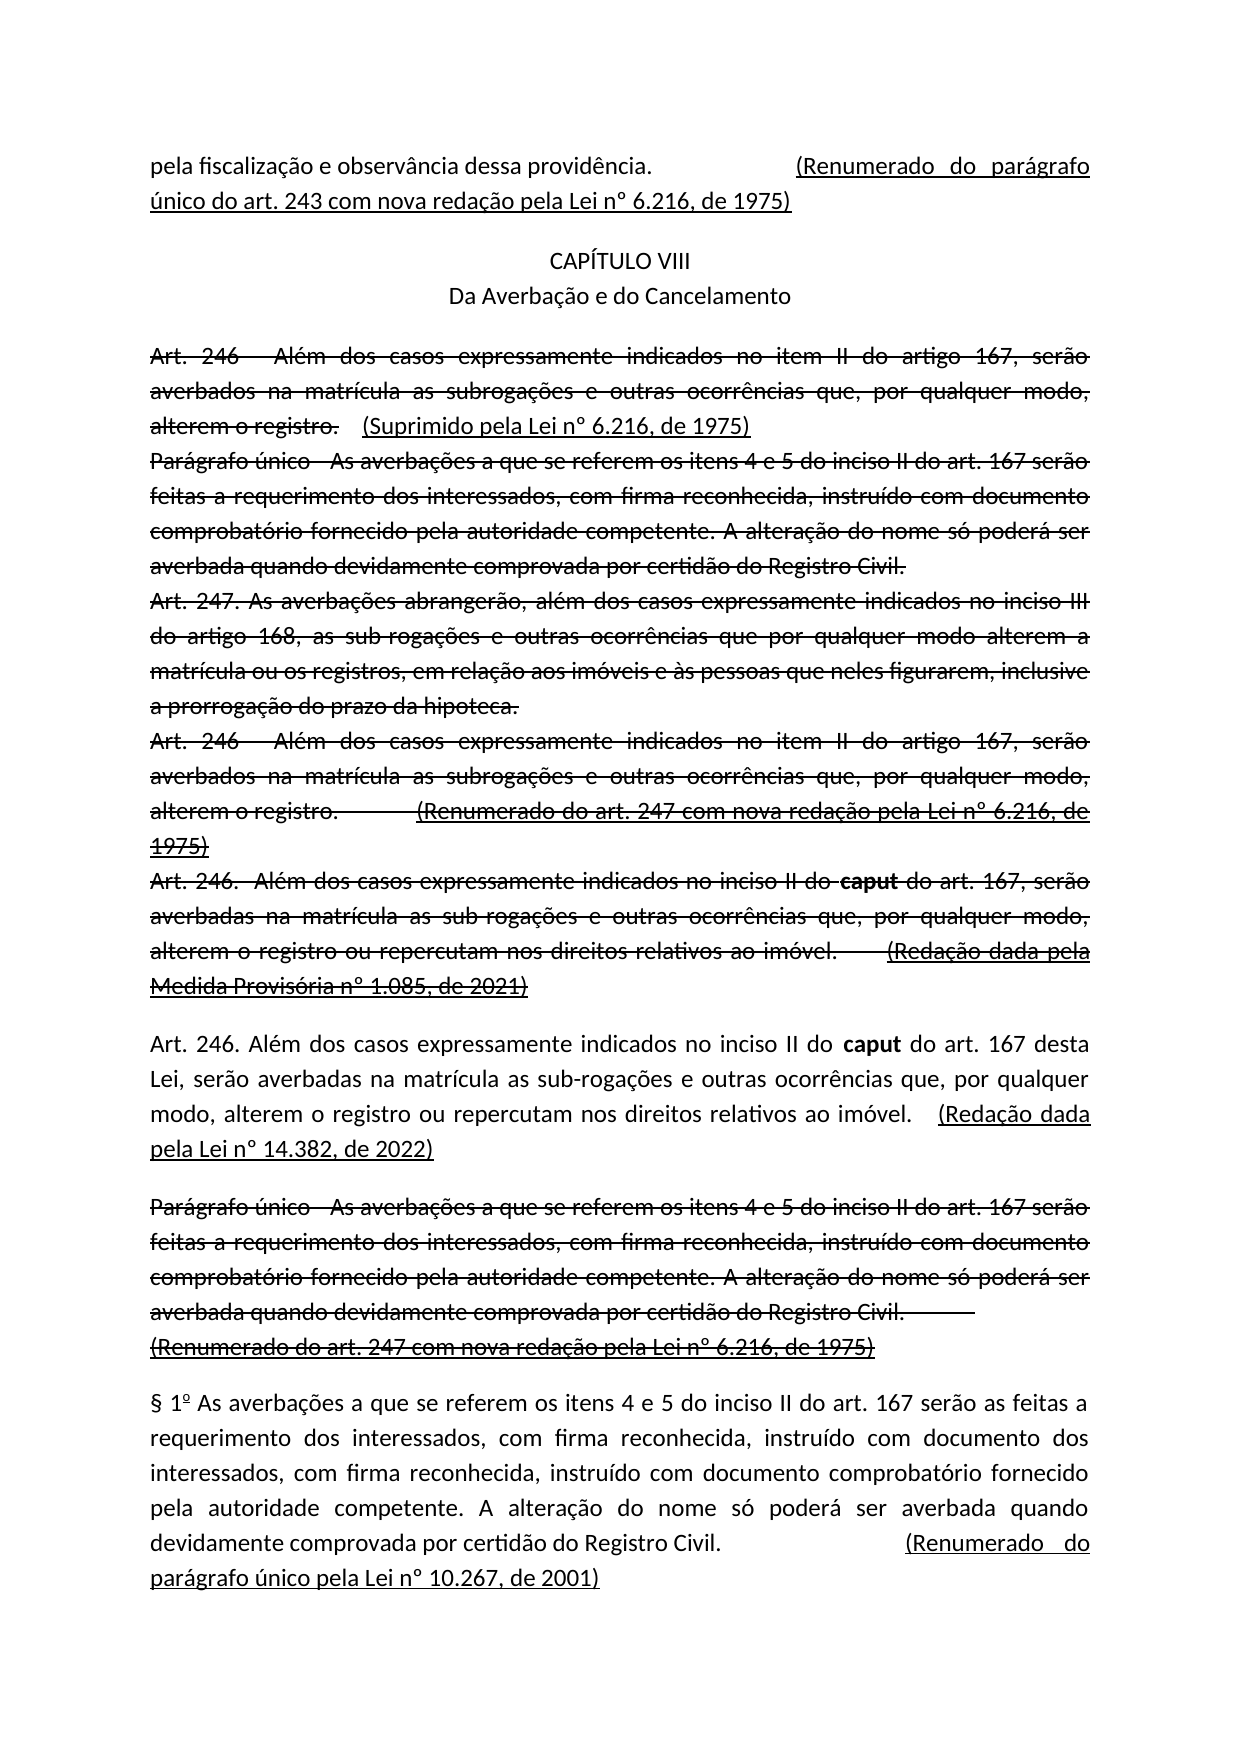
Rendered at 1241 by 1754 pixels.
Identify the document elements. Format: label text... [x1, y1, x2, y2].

text Art. 246 - Além dos casos expressamente indicados no item II do artigo 167, serão averbados na matrícula as subrogações e outras ocorrências que, por qualquer modo, alterem o registro. (Renumerado do art. 247 com nova redação pela Lei nº 6.216, de 1975) [150, 813, 1090, 861]
text Art. 246 - Além dos casos expressamente indicados no item II do artigo 167, serão averbados na matrícula as subrogações e outras ocorrências que, por qualquer modo, alterem o registro. (Suprimido pela Lei nº 6.216, de 1975) [150, 340, 1090, 356]
text Parágrafo único - As averbações a que se referem os itens 4 e 5 do inciso II do art. 167 serão feitas a requerimento dos interessados, com firma reconhecida, instruído com documento comprobatório fornecido pela autoridade competente. A alteração do nome só poderá ser averbada quando devidamente comprovada por certidão do Registro Civil. (Renumerado do art. 247 com nova redação pela Lei nº 6.216, de 1975) [150, 1209, 1090, 1242]
text Art. 246. Além dos casos expressamente indicados no inciso II do caput do art. 167, serão averbadas na matrícula as sub-rogações e outras ocorrências que, por qualquer modo, alterem o registro ou repercutam nos direitos relativos ao imóvel. (Redação dada pela Medida Provisória nº 1.085, de 2021) [150, 953, 1090, 1001]
text Parágrafo único - As averbações a que se referem os itens 4 e 5 do inciso II do art. 167 serão feitas a requerimento dos interessados, com firma reconhecida, instruído com documento comprobatório fornecido pela autoridade competente. A alteração do nome só poderá ser averbada quando devidamente comprovada por certidão do Registro Civil. [150, 498, 1090, 531]
text CAPÍTULO VIII Da Averbação e do Cancelamento [150, 245, 1090, 311]
text Art. 247. As averbações abrangerão, além dos casos expressamente indicados no inciso III do artigo 168, as sub-rogações e outras ocorrências que por qualquer modo alterem a matrícula ou os registros, em relação aos imóveis e às pessoas que neles figurarem, inclusive a prorrogação do prazo da hipoteca. [150, 638, 1090, 671]
text Art. 246. Além dos casos expressamente indicados no inciso II do caput do art. 167, serão averbadas na matrícula as sub-rogações e outras ocorrências que, por qualquer modo, alterem o registro ou repercutam nos direitos relativos ao imóvel. (Redação dada pela Medida Provisória nº 1.085, de 2021) [150, 918, 1090, 951]
text Art. 246 - Além dos casos expressamente indicados no item II do artigo 167, serão averbados na matrícula as subrogações e outras ocorrências que, por qualquer modo, alterem o registro. (Suprimido pela Lei nº 6.216, de 1975) [150, 393, 1090, 441]
text Parágrafo único - As averbações a que se referem os itens 4 e 5 do inciso II do art. 167 serão feitas a requerimento dos interessados, com firma reconhecida, instruído com documento comprobatório fornecido pela autoridade competente. A alteração do nome só poderá ser averbada quando devidamente comprovada por certidão do Registro Civil. (Renumerado do art. 247 com nova redação pela Lei nº 6.216, de 1975) [150, 1279, 1090, 1361]
text Art. 246. Além dos casos expressamente indicados no inciso II do caput do art. 167, serão averbadas na matrícula as sub-rogações e outras ocorrências que, por qualquer modo, alterem o registro ou repercutam nos direitos relativos ao imóvel. (Redação dada pela Medida Provisória nº 1.085, de 2021) [150, 865, 1090, 916]
text Art. 247. As averbações abrangerão, além dos casos expressamente indicados no inciso III do artigo 168, as sub-rogações e outras ocorrências que por qualquer modo alterem a matrícula ou os registros, em relação aos imóveis e às pessoas que neles figurarem, inclusive a prorrogação do prazo da hipoteca. [150, 673, 1090, 721]
text Art. 246 - Além dos casos expressamente indicados no item II do artigo 167, serão averbados na matrícula as subrogações e outras ocorrências que, por qualquer modo, alterem o registro. (Renumerado do art. 247 com nova redação pela Lei nº 6.216, de 1975) [150, 743, 1090, 776]
text Parágrafo único - As averbações a que se referem os itens 4 e 5 do inciso II do art. 167 serão feitas a requerimento dos interessados, com firma reconhecida, instruído com documento comprobatório fornecido pela autoridade competente. A alteração do nome só poderá ser averbada quando devidamente comprovada por certidão do Registro Civil. (Renumerado do art. 247 com nova redação pela Lei nº 6.216, de 1975) [150, 1244, 1090, 1277]
text Art. 246. Além dos casos expressamente indicados no inciso II do caput do art. 167 desta Lei, serão averbadas na matrícula as sub-rogações e outras ocorrências que, por qualquer modo, alterem o registro ou repercutam nos direitos relativos ao imóvel. (Redação dada pela Lei nº 14.382, de 2022) [150, 1028, 1090, 1163]
text Art. 246 - Além dos casos expressamente indicados no item II do artigo 167, serão averbados na matrícula as subrogações e outras ocorrências que, por qualquer modo, alterem o registro. (Suprimido pela Lei nº 6.216, de 1975) [150, 358, 1090, 391]
text Art. 246 - Além dos casos expressamente indicados no item II do artigo 167, serão averbados na matrícula as subrogações e outras ocorrências que, por qualquer modo, alterem o registro. (Renumerado do art. 247 com nova redação pela Lei nº 6.216, de 1975) [150, 778, 1090, 811]
text Parágrafo único - As averbações a que se referem os itens 4 e 5 do inciso II do art. 167 serão feitas a requerimento dos interessados, com firma reconhecida, instruído com documento comprobatório fornecido pela autoridade competente. A alteração do nome só poderá ser averbada quando devidamente comprovada por certidão do Registro Civil. [150, 533, 1090, 581]
text § 1o As averbações a que se referem os itens 4 e 5 do inciso II do art. 167 serão as feitas a requerimento dos interessados, com firma reconhecida, instruído com documento dos interessados, com firma reconhecida, instruído com documento comprobatório fornecido pela autoridade competente. A alteração do nome só poderá ser averbada quando devidamente comprovada por certidão do Registro Civil. (Renumerado do parágrafo único pela Lei nº 10.267, de 2001) [150, 1387, 1090, 1592]
text Parágrafo único - As averbações a que se referem os itens 4 e 5 do inciso II do art. 167 serão feitas a requerimento dos interessados, com firma reconhecida, instruído com documento comprobatório fornecido pela autoridade competente. A alteração do nome só poderá ser averbada quando devidamente comprovada por certidão do Registro Civil. [150, 463, 1090, 496]
text Art. 247. As averbações abrangerão, além dos casos expressamente indicados no inciso III do artigo 168, as sub-rogações e outras ocorrências que por qualquer modo alterem a matrícula ou os registros, em relação aos imóveis e às pessoas que neles figurarem, inclusive a prorrogação do prazo da hipoteca. [150, 603, 1090, 636]
